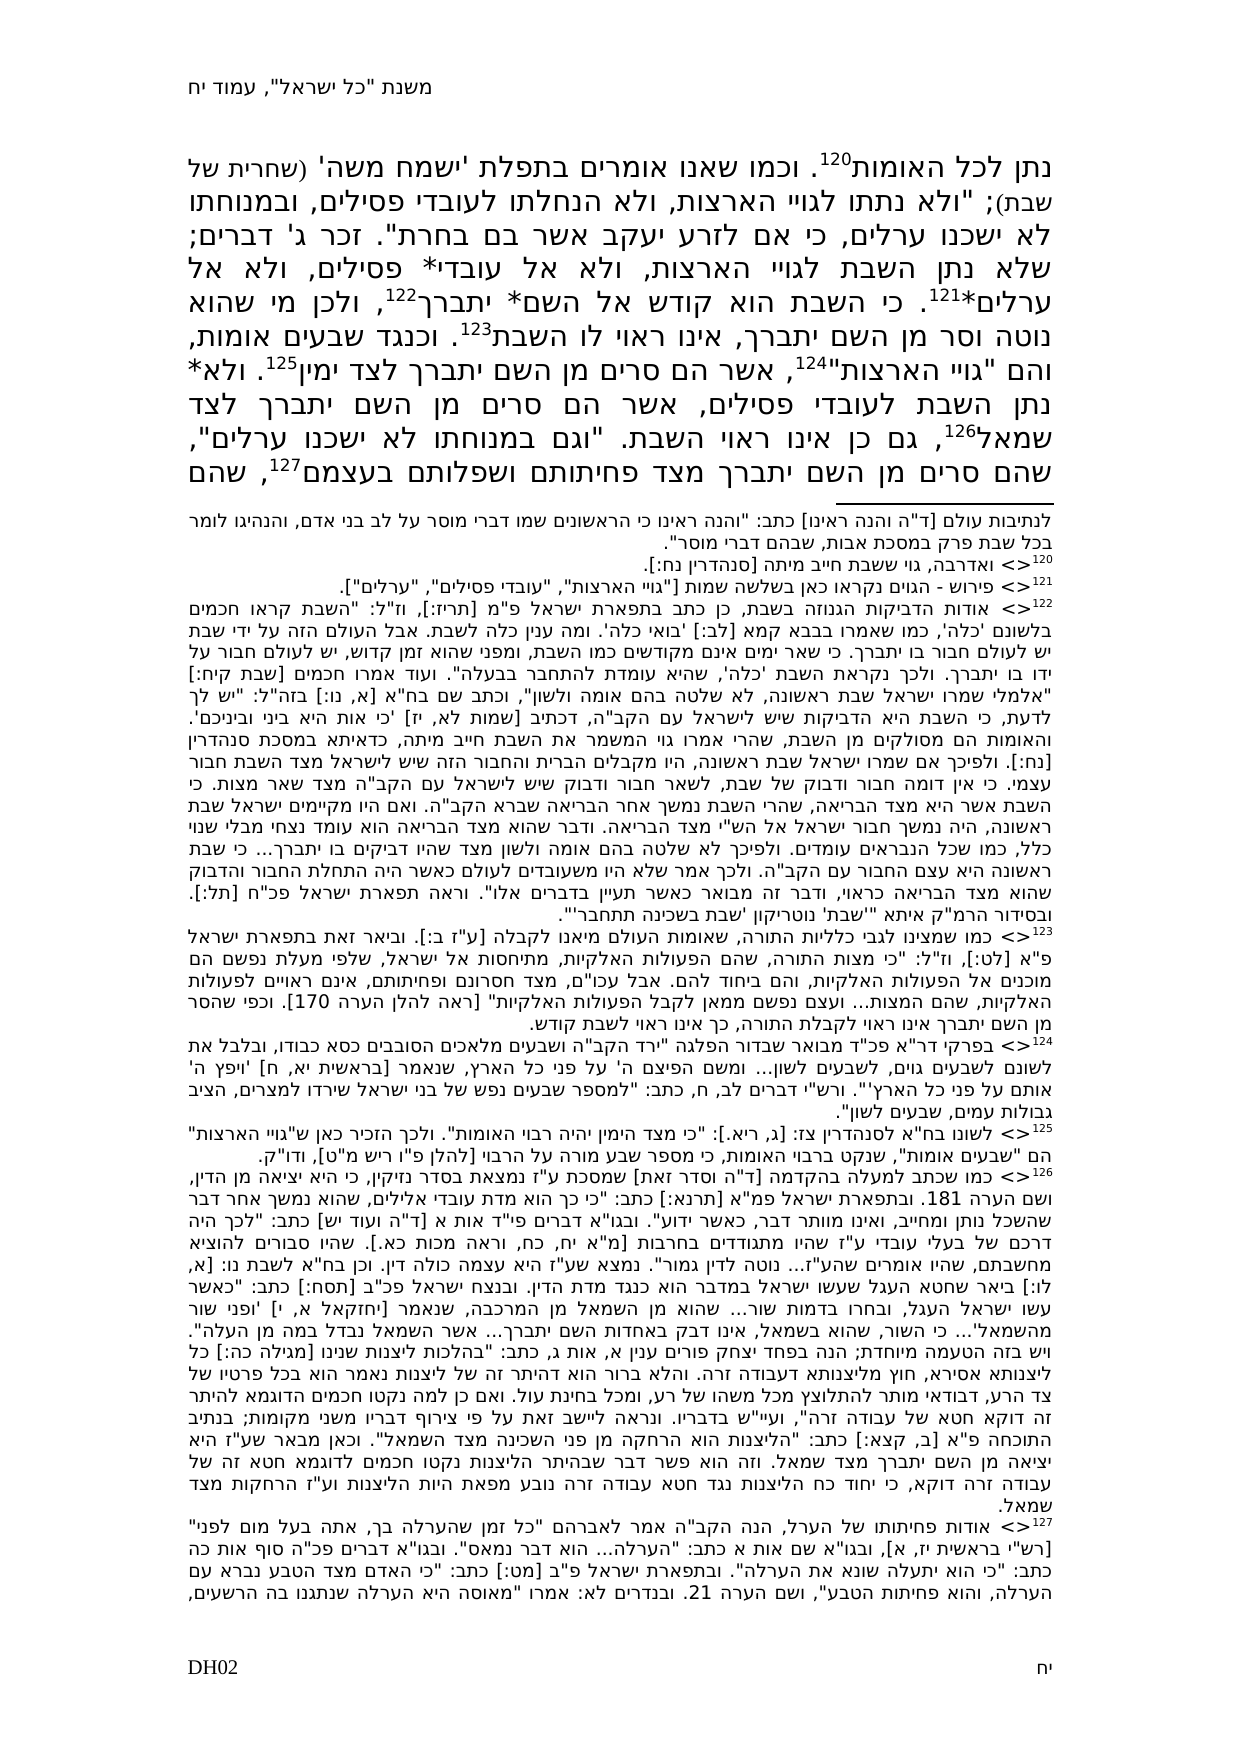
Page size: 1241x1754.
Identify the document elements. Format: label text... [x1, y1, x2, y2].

text #וראוי להתענג= בזה בשבת. ועוד כי ראוי לזה השבת, כי השבת אין ספק שהוא מורה על מדריגת ישראל, שנתן להם יום מנוחה שלא נתן לכל האומות. וכמו שאנו אומרים בתפלת 'ישמח משה' (שחרית של שבת); "ולא נתתו לגויי הארצות, ולא הנחלתו לעובדי פסילים, ובמנוחתו לא ישכנו ערלים, כי אם לזרע יעקב אשר בם בחרת". זכר ג' דברים; שלא נתן השבת לגויי הארצות, ולא אל עובדי* פסילים, ולא אל ערלים*. כי השבת הוא קודש אל השם* יתברך, ולכן מי שהוא נוטה וסר מן השם יתברך, אינו ראוי לו השבת. וכנגד שבעים אומות, והם "גויי הארצות", אשר הם סרים מן השם יתברך לצד ימין. ולא* נתן השבת לעובדי פסילים, אשר הם סרים מן השם יתברך לצד שמאל, גם כן אינו ראוי השבת. "וגם במנוחתו לא ישכנו ערלים", שהם סרים מן השם יתברך מצד פחיתותם ושפלותם בעצמם, שהם ערלים, אינו ראוי להם השבת. והבן הדברים האלה, כי הם ברורים, כי לזרע יעקב שנקראו (דברים לב, טו) "ישורון", שאינו נוטה לא לצד ימין ולא לצד שמאל, שייך השבת. ומפני כן המענג השבת נותנין לו נחלת יעקב, שהיא בלי מצרים (שבת קיח.), והבן זה. ומפני כי השבת מורה על מדריגת ישראל, לכך נהגו לומר בשבת אלו ג' דברים שאמרנו, שהם מורים על מעלת ישראל גם כן. ובפרט במנחה בשבת, שזמן מנחה של שבת מורה על המעלה והמדריגה היותר עליונה. ואם כי אין כאן מקומו, מכל מקום בשביל שנהגו לומר אלו דברים, שהם משנת "כל ישראל יש להם חלק לעולם הבא", והפרק עצמו, ומשנה דמכות (כג:) "רבי חנניא וכו'", כדי שידעו ישראל מדריגתם העליונה, אף אם הם בגלות, יש לפרש דבר זה, להבין מנהג הזה למה נהגו כך. [187, 150, 1053, 489]
